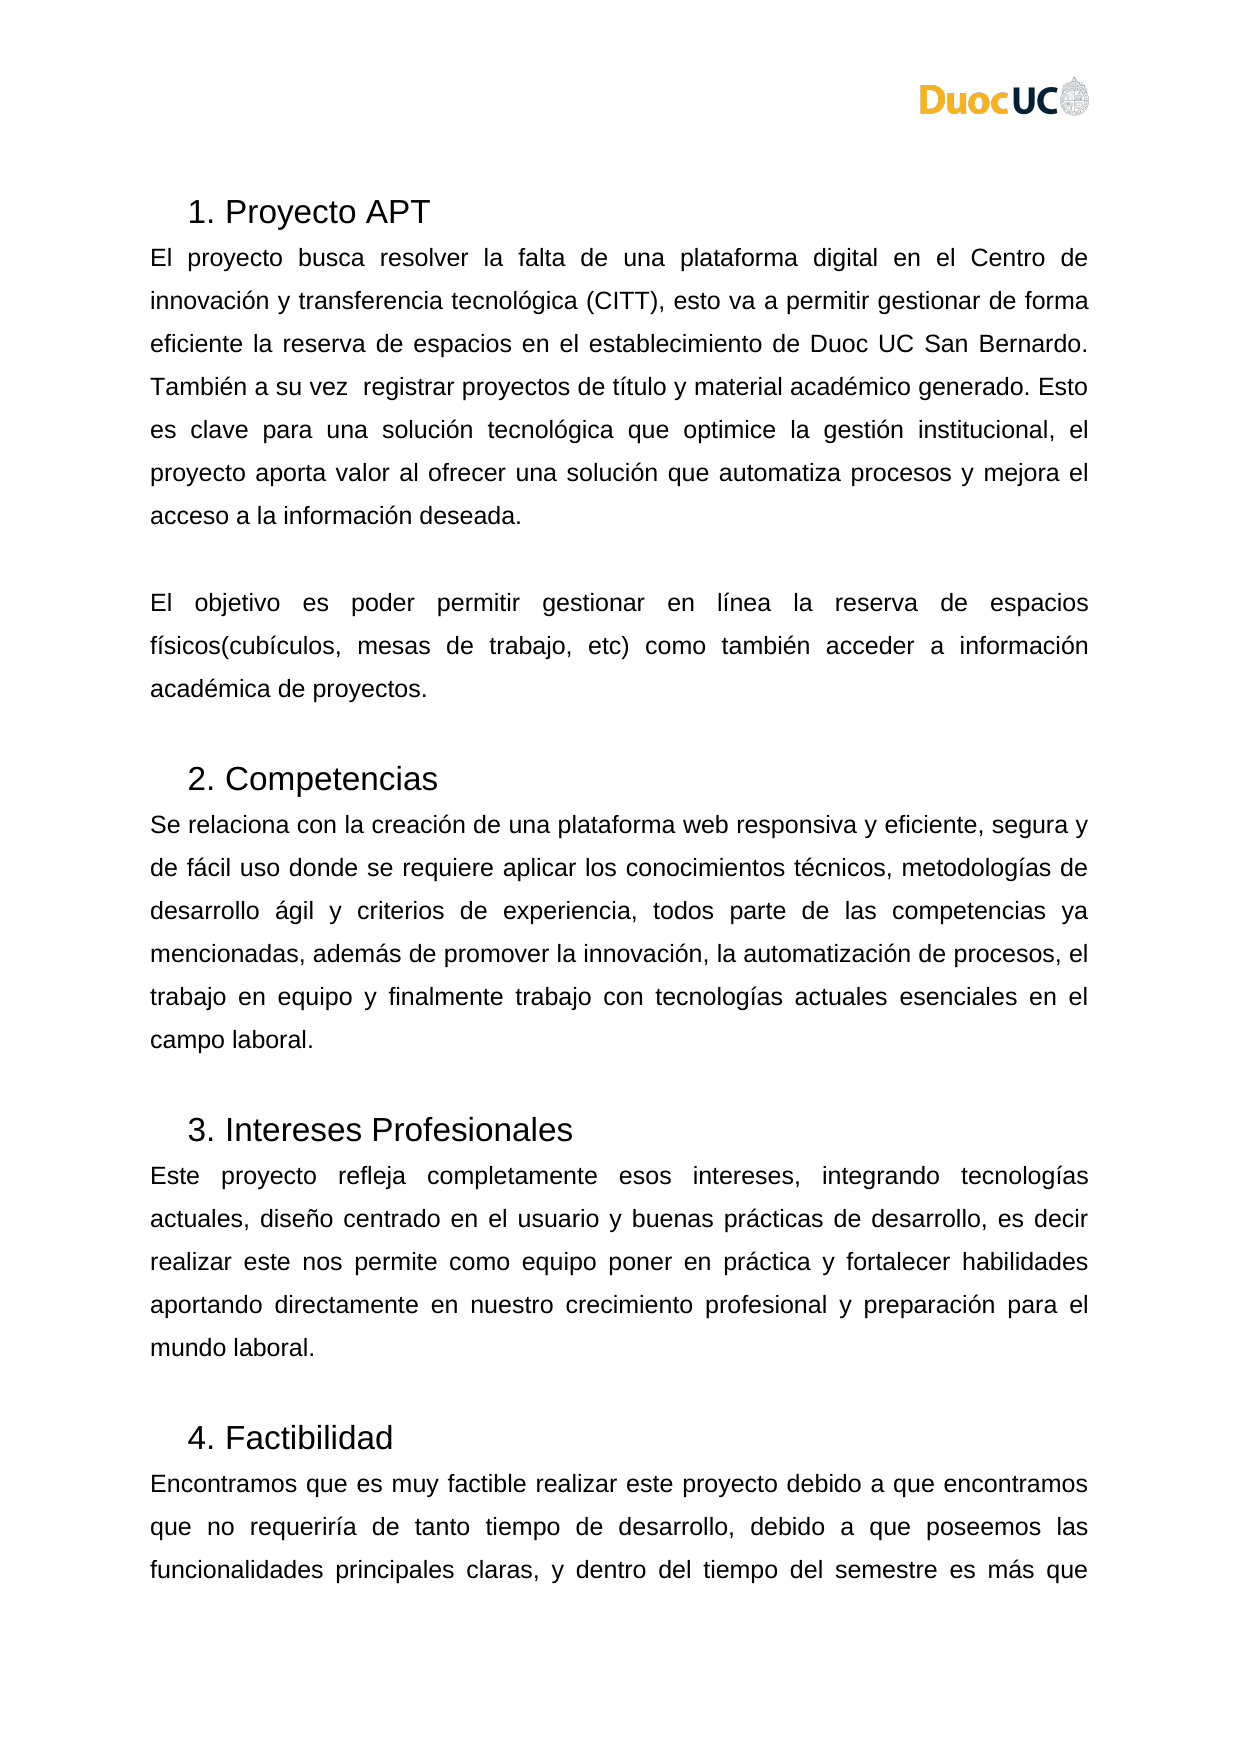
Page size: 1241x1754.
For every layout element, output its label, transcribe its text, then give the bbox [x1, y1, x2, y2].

subtitle Proyecto APT [187, 192, 1090, 230]
text El proyecto busca resolver la falta de una plataforma digital en el Centro de innovación y transferencia tecnológica (CITT), esto va a permitir gestionar de forma eficiente la reserva de espacios en el establecimiento de Duoc UC San Bernardo. También a su vez registrar proyectos de título y material académico generado. Esto es clave para una solución tecnológica que optimice la gestión institucional, el proyecto aporta valor al ofrecer una solución que automatiza procesos y mejora el acceso a la información deseada. [150, 243, 1090, 530]
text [150, 1469, 1090, 1584]
text El objetivo es poder permitir gestionar en línea la reserva de espacios físicos(cubículos, mesas de trabajo, etc) como también acceder a información académica de proyectos. [150, 588, 1090, 703]
picture [918, 75, 1091, 118]
subtitle Factibilidad [187, 1418, 1090, 1457]
subtitle Intereses Profesionales [187, 1110, 1090, 1148]
subtitle Competencias [187, 759, 1090, 797]
text Este proyecto refleja completamente esos intereses, integrando tecnologías actuales, diseño centrado en el usuario y buenas prácticas de desarrollo, es decir realizar este nos permite como equipo poner en práctica y fortalecer habilidades aportando directamente en nuestro crecimiento profesional y preparación para el mundo laboral. [150, 1161, 1090, 1362]
text Se relaciona con la creación de una plataforma web responsiva y eficiente, segura y de fácil uso donde se requiere aplicar los conocimientos técnicos, metodologías de desarrollo ágil y criterios de experiencia, todos parte de las competencias ya mencionadas, además de promover la innovación, la automatización de procesos, el trabajo en equipo y finalmente trabajo con tecnologías actuales esenciales en el campo laboral. [150, 809, 1090, 1054]
